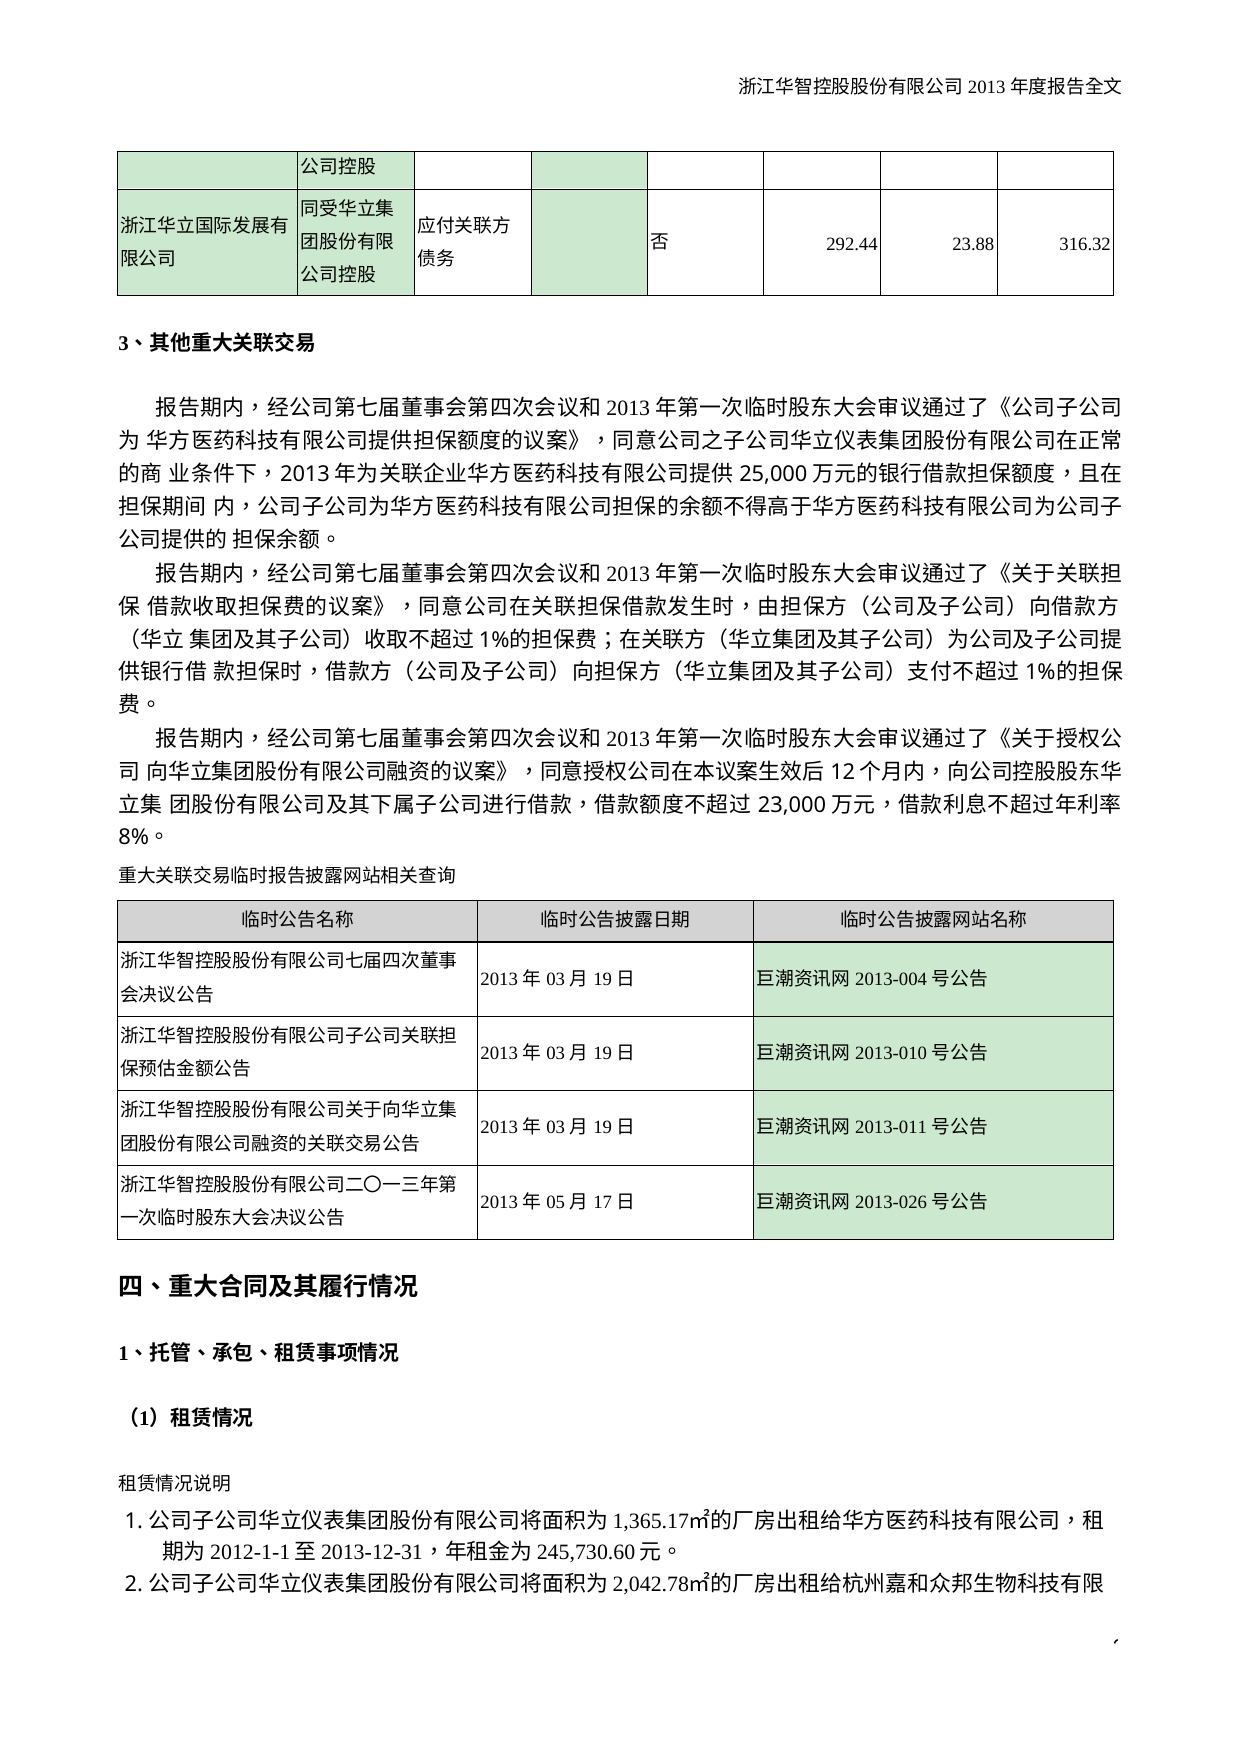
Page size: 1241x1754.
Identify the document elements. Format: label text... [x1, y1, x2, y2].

table_cell 2013 年 03 月 19 日 [478, 1017, 753, 1090]
table_cell 巨潮资讯网 2013-026 号公告 [754, 1166, 1113, 1239]
table_cell 292.44 [764, 190, 880, 295]
text 1. 公司子公司华立仪表集团股份有限公司将面积为1,365.17㎡的厂房出租给华方医药科技有限公司，租 期为2012-1-1至2013-12-31，年租金为245,730.60元。 [124, 1505, 1123, 1566]
text 重大关联交易临时报告披露网站相关查询 [118, 863, 1138, 888]
subtitle 四、重大合同及其履行情况 [118, 1268, 1138, 1302]
table_cell 23.88 [881, 190, 997, 295]
table_cell 巨潮资讯网 2013-010 号公告 [754, 1017, 1113, 1090]
table_header 临时公告披露日期 [478, 901, 753, 941]
table_header [532, 152, 647, 188]
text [124, 1568, 1123, 1598]
table_header [764, 152, 880, 188]
table_cell 浙江华智控股股份有限公司二〇一三年第 一次临时股东大会决议公告 [118, 1166, 477, 1239]
table_cell 同受华立集 团股份有限 公司控股 [298, 190, 414, 295]
text 3、其他重大关联交易 [118, 328, 1138, 357]
table_header [881, 152, 997, 188]
table_header [118, 152, 297, 188]
table_cell 2013 年 03 月 19 日 [478, 943, 753, 1016]
table_header 临时公告披露网站名称 [754, 901, 1113, 941]
table_header 临时公告名称 [118, 901, 477, 941]
table_cell [532, 190, 647, 295]
table_cell 浙江华立国际发展有 限公司 [118, 190, 297, 295]
table_header [998, 152, 1113, 188]
table_cell 巨潮资讯网 2013-011 号公告 [754, 1091, 1113, 1164]
table_cell 2013 年 03 月 19 日 [478, 1091, 753, 1164]
table_cell 浙江华智控股股份有限公司关于向华立集 团股份有限公司融资的关联交易公告 [118, 1091, 477, 1164]
table_header [648, 152, 763, 188]
table_cell 316.32 [998, 190, 1113, 295]
text 租赁情况说明 [118, 1470, 1138, 1495]
text 1、托管、承包、租赁事项情况 [118, 1338, 1138, 1367]
table_cell 2013 年 05 月 17 日 [478, 1166, 753, 1239]
table_cell 否 [648, 190, 763, 295]
table_cell 应付关联方 债务 [415, 190, 531, 295]
text （1）租赁情况 [118, 1403, 1138, 1432]
table_cell 浙江华智控股股份有限公司子公司关联担 保预估金额公告 [118, 1017, 477, 1090]
table_header 公司控股 [298, 152, 414, 188]
text 报告期内，经公司第七届董事会第四次会议和2013年第一次临时股东大会审议通过了《关于授权公司 向华立集团股份有限公司融资的议案》，同意授权公司在本议案生效后12个月内，向公司控股股东华立集 团股份有限公司及其下属子公司进行借款，借款额度不超过23,000万元，借款利息不超过年利率8%。 [118, 723, 1123, 851]
table_cell 浙江华智控股股份有限公司七届四次董事 会决议公告 [118, 943, 477, 1016]
text 报告期内，经公司第七届董事会第四次会议和2013年第一次临时股东大会审议通过了《关于关联担保 借款收取担保费的议案》，同意公司在关联担保借款发生时，由担保方（公司及子公司）向借款方（华立 集团及其子公司）收取不超过1%的担保费；在关联方（华立集团及其子公司）为公司及子公司提供银行借 款担保时，借款方（公司及子公司）向担保方（华立集团及其子公司）支付不超过1%的担保费。 [118, 558, 1123, 719]
table_header [415, 152, 531, 188]
text 报告期内，经公司第七届董事会第四次会议和2013年第一次临时股东大会审议通过了《公司子公司为 华方医药科技有限公司提供担保额度的议案》，同意公司之子公司华立仪表集团股份有限公司在正常的商 业条件下，2013年为关联企业华方医药科技有限公司提供25,000万元的银行借款担保额度，且在担保期间 内，公司子公司为华方医药科技有限公司担保的余额不得高于华方医药科技有限公司为公司子公司提供的 担保余额。 [118, 392, 1123, 554]
table_cell 巨潮资讯网 2013-004 号公告 [754, 943, 1113, 1016]
